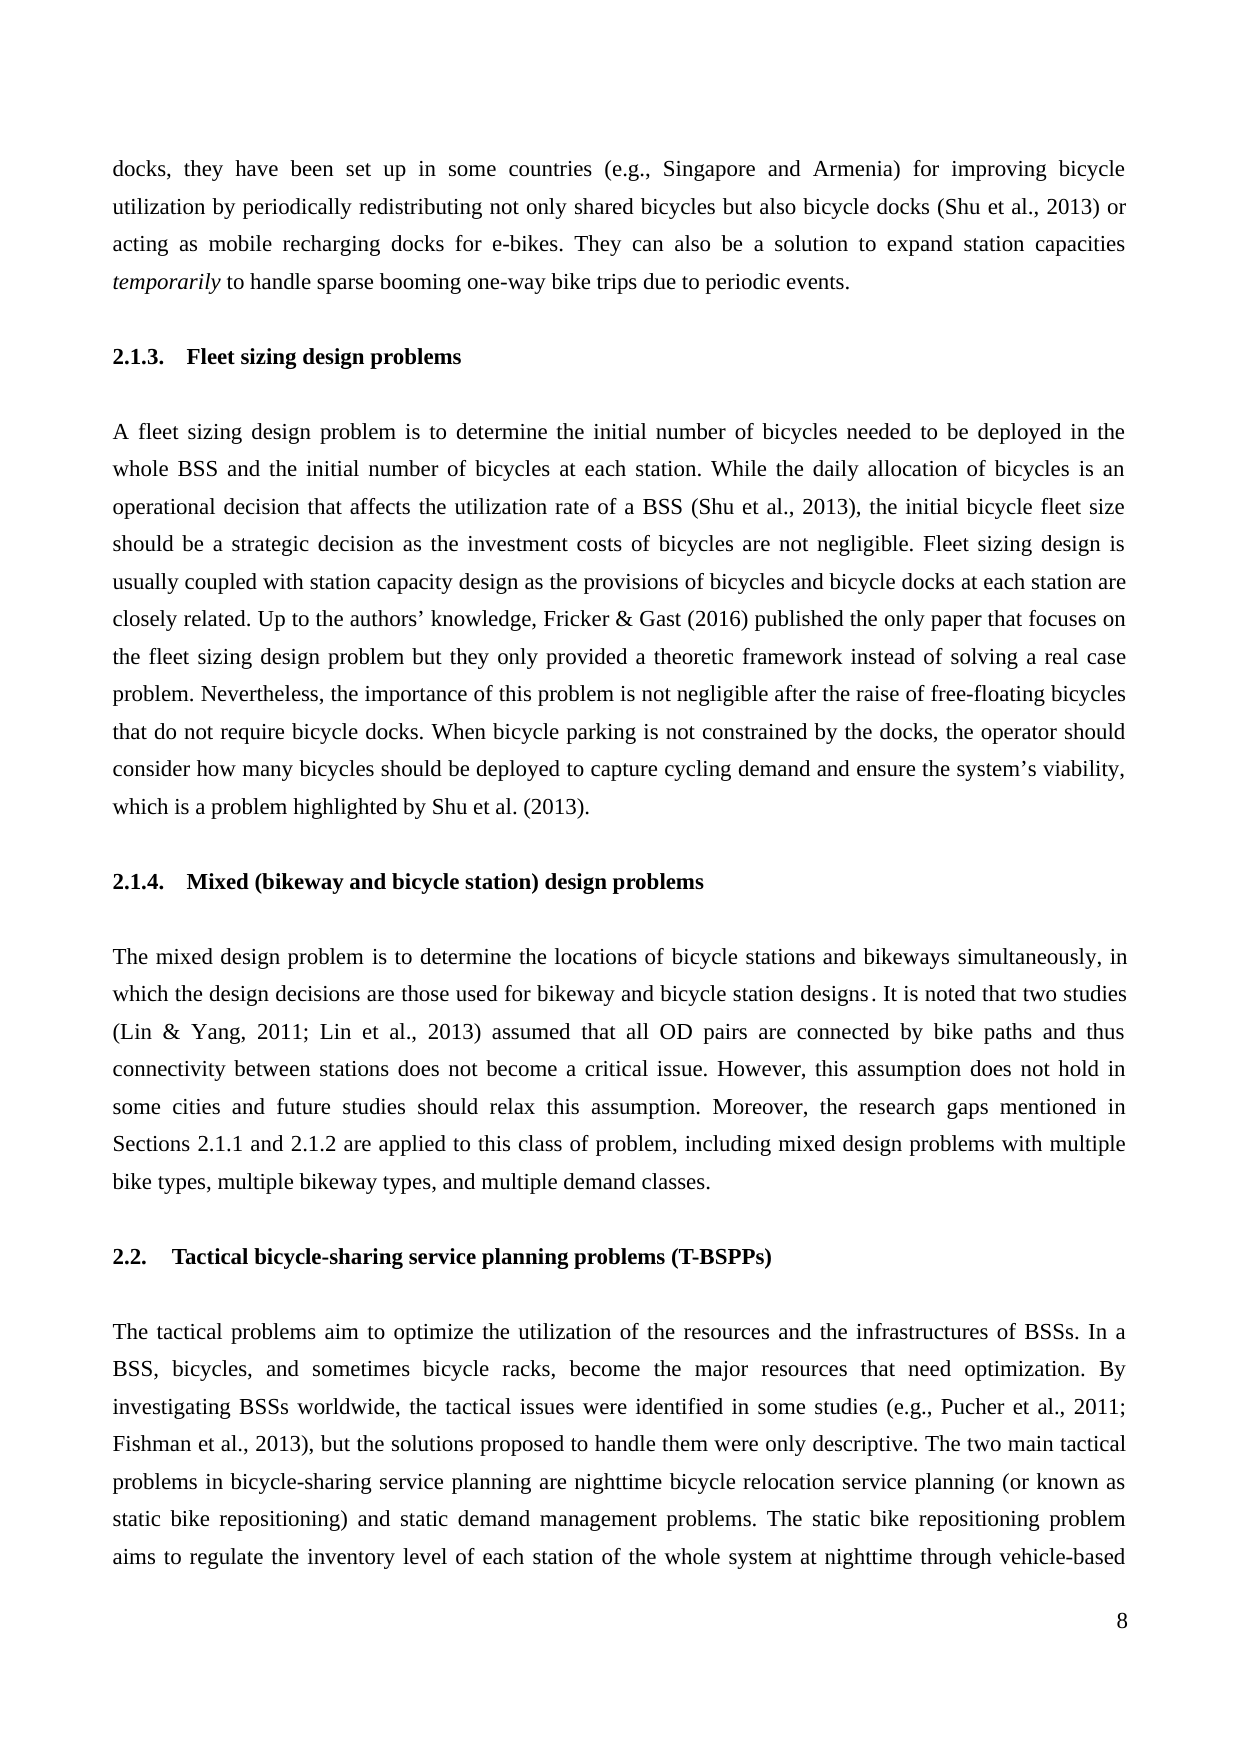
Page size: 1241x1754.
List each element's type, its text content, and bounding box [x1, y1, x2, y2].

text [112, 1312, 1128, 1575]
text A fleet sizing design problem is to determine the initial number of bicycles needed to be deployed in the whole BSS and the initial number of bicycles at each station. While the daily allocation of bicycles is an operational decision that affects the utilization rate of a BSS (Shu et al., 2013), the initial bicycle fleet size should be a strategic decision as the investment costs of bicycles are not negligible. Fleet sizing design is usually coupled with station capacity design as the provisions of bicycles and bicycle docks at each station are closely related. Up to the authors’ knowledge, Fricker & Gast (2016) published the only paper that focuses on the fleet sizing design problem but they only provided a theoretic framework instead of solving a real case problem. Nevertheless, the importance of this problem is not negligible after the raise of free-floating bicycles that do not require bicycle docks. When bicycle parking is not constrained by the docks, the operator should consider how many bicycles should be deployed to capture cycling demand and ensure the system’s viability, which is a problem highlighted by Shu et al. (2013). [112, 412, 1128, 825]
subtitle Fleet sizing design problems [112, 337, 1128, 375]
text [112, 150, 1128, 300]
list Tactical bicycle-sharing service planning problems (T-BSPPs) [112, 1237, 1128, 1275]
text The mixed design problem is to determine the locations of bicycle stations and bikeways simultaneously, in which the design decisions are those used for bikeway and bicycle station designs. It is noted that two studies (Lin & Yang, 2011; Lin et al., 2013) assumed that all OD pairs are connected by bike paths and thus connectivity between stations does not become a critical issue. However, this assumption does not hold in some cities and future studies should relax this assumption. Moreover, the research gaps mentioned in Sections 2.1.1 and 2.1.2 are applied to this class of problem, including mixed design problems with multiple bike types, multiple bikeway types, and multiple demand classes. [112, 937, 1128, 1200]
subtitle Mixed (bikeway and bicycle station) design problems [112, 862, 1128, 900]
